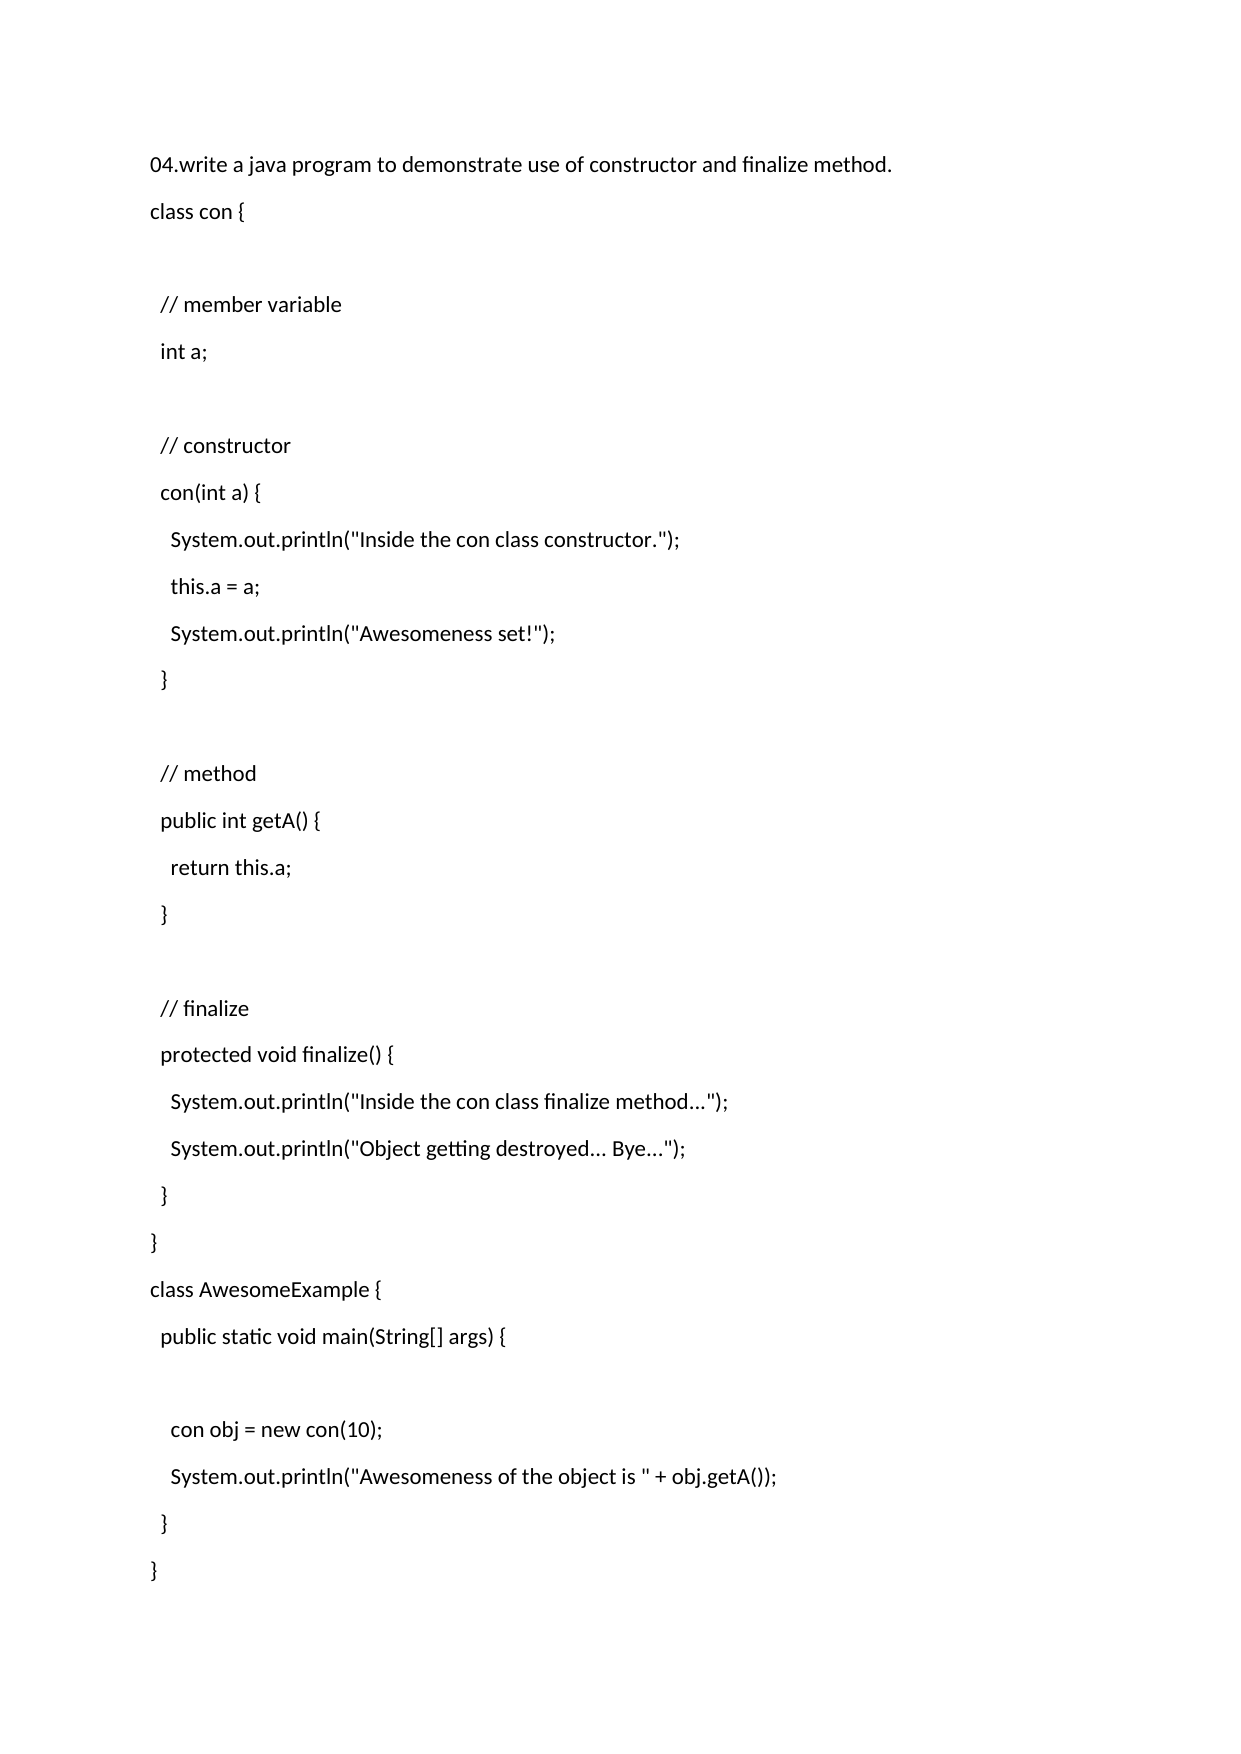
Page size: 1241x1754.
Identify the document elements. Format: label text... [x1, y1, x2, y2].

text System.out.println("Awesomeness set!"); [150, 619, 1090, 647]
text 04.write a java program to demonstrate use of constructor and finalize method. [150, 150, 1090, 178]
text protected void finalize() { [150, 1041, 1090, 1069]
text class AwesomeExample { [150, 1275, 1090, 1303]
text con(int a) { [150, 478, 1090, 506]
text System.out.println("Awesomeness of the object is " + obj.getA()); [150, 1462, 1090, 1491]
text public static void main(String[] args) { [150, 1322, 1090, 1350]
text int a; [150, 337, 1090, 366]
text } [150, 1556, 1090, 1584]
text } [150, 666, 1090, 694]
text } [150, 1509, 1090, 1537]
text System.out.println("Inside the con class finalize method..."); [150, 1087, 1090, 1116]
text System.out.println("Object getting destroyed... Bye..."); [150, 1134, 1090, 1162]
text return this.a; [150, 853, 1090, 881]
text con obj = new con(10); [150, 1416, 1090, 1444]
text } [150, 1181, 1090, 1209]
text this.a = a; [150, 572, 1090, 600]
text // member variable [150, 291, 1090, 319]
text System.out.println("Inside the con class constructor."); [150, 525, 1090, 553]
text // finalize [150, 994, 1090, 1022]
text public int getA() { [150, 806, 1090, 834]
text class con { [150, 197, 1090, 225]
text } [150, 1228, 1090, 1256]
text // constructor [150, 431, 1090, 459]
text } [150, 900, 1090, 928]
text // method [150, 759, 1090, 787]
